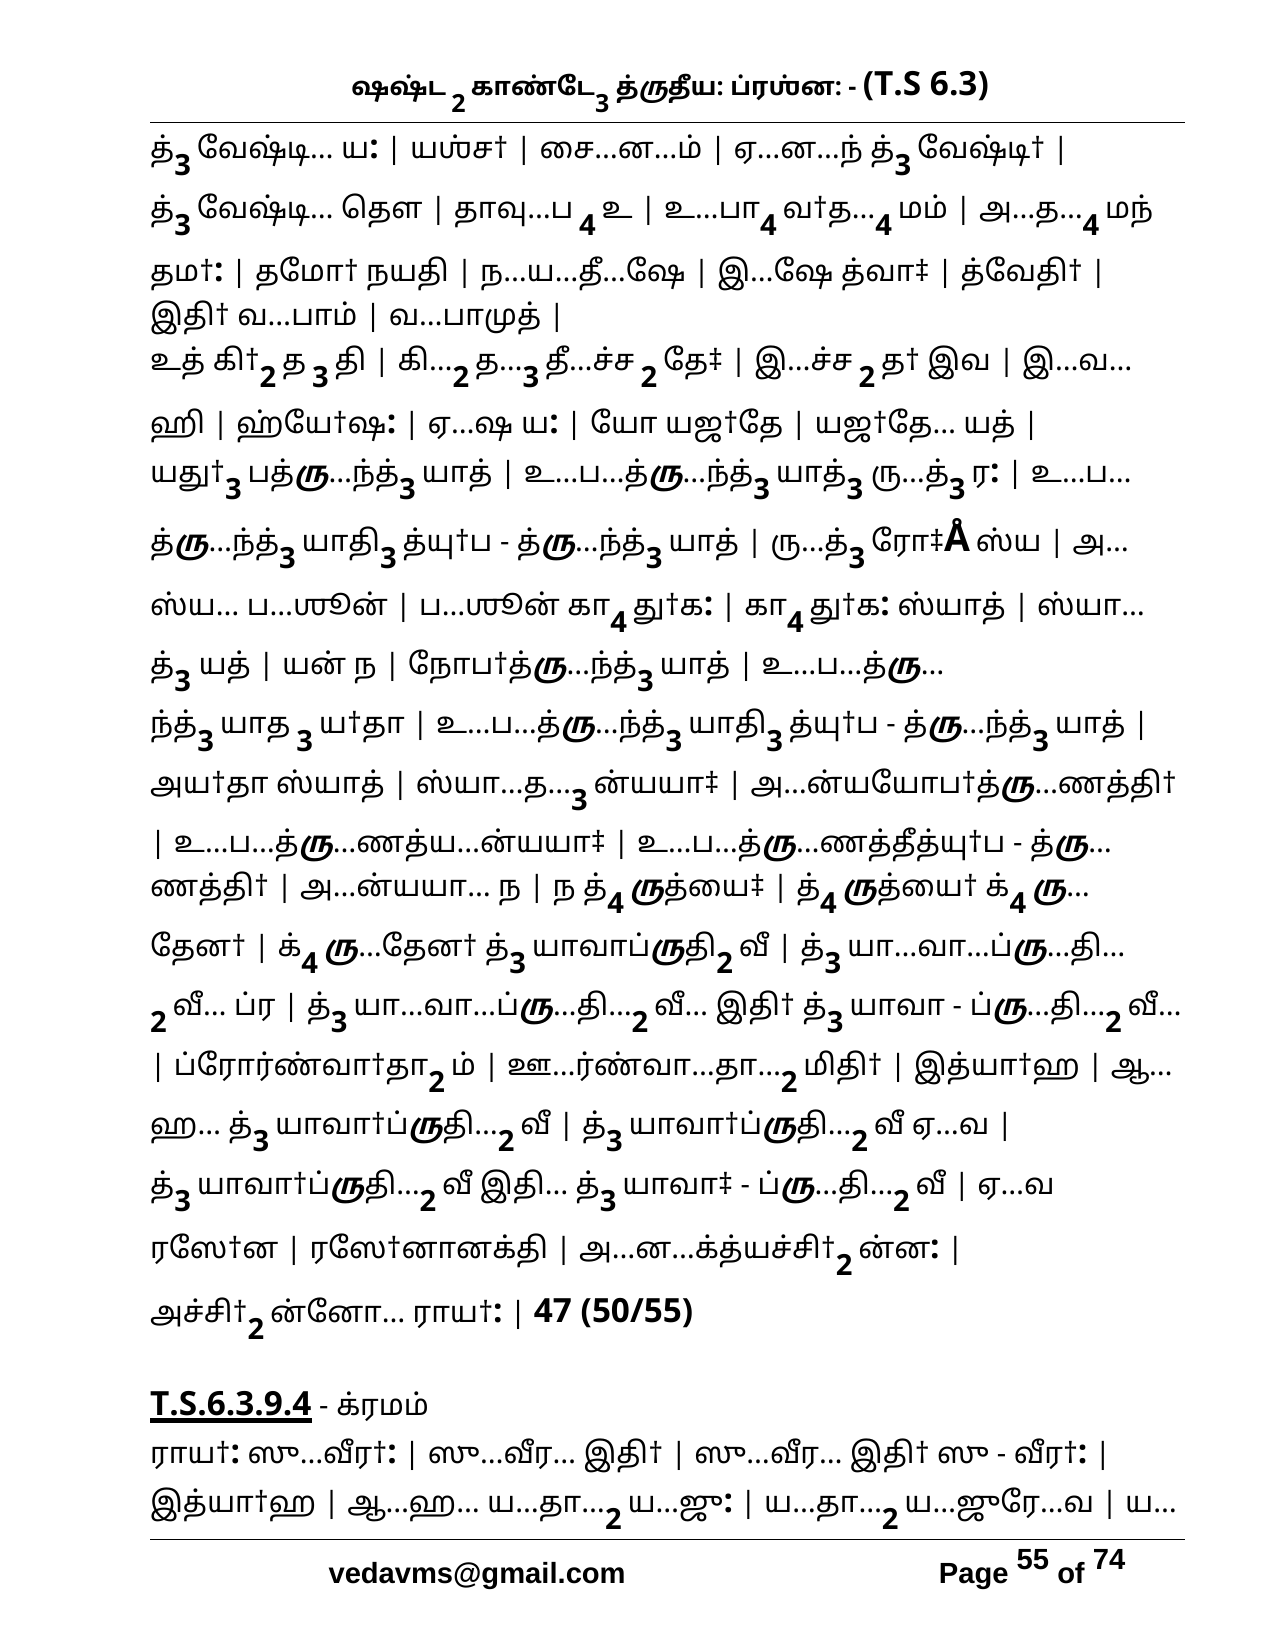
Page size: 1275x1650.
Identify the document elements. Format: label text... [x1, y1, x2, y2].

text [150, 1428, 1185, 1538]
text த்3வேஷ்டி… ய: | யஶ்ச† | சை…ன…ம் | ஏ…ன…ந் த்3வேஷ்டி† | த்3வேஷ்டி… தௌ | தாவு…ப4உ | உ…பா4வ†த…4மம் | அ…த…4மந் தம†: | தமோ† நயதி | ந…ய…தீ…ஷே | இ…ஷே த்வா‡ | த்வேதி† | இதி† வ…பாம் | வ…பாமுத் | உத் கி†2த3தி | கி…2த…3தீ…ச்ச2தே‡ | இ…ச்ச2த† இவ | இ…வ… ஹி | ஹ்யே†ஷ: | ஏ…ஷ ய: | யோ யஜ†தே | யஜ†தே… யத் | யது†3பத்ரு…ந்த்3யாத் | உ…ப…த்ரு…ந்த்3யாத்3 ரு…த்3ர: | உ…ப…த்ரு…ந்த்3யாதி3த்யு†ப - த்ரு…ந்த்3யாத் | ரு…த்3ரோ‡Åஸ்ய | அ…ஸ்ய… ப…ஶூன் | ப…ஶூன் கா4து†க: | கா4து†க: ஸ்யாத் | ஸ்யா…த்3 யத் | யன் ந | நோப†த்ரு…ந்த்3யாத் | உ…ப…த்ரு…ந்த்3யாத3ய†தா | உ…ப…த்ரு…ந்த்3யாதி3த்யு†ப - த்ரு…ந்த்3யாத் | அய†தா ஸ்யாத் | ஸ்யா…த…3ன்யயா‡ | அ…ன்யயோப†த்ரு…ணத்தி† | உ…ப…த்ரு…ணத்ய…ன்யயா‡ | உ…ப…த்ரு…ணத்தீத்யு†ப - த்ரு…ணத்தி† | அ…ன்யயா… ந | ந த்4ருத்யை‡ | த்4ருத்யை† க்4ரு…தேன† | க்4ரு…தேன† த்3யாவாப்ருதி2வீ | த்3யா…வா…ப்ரு…தி…2வீ… ப்ர | த்3யா…வா…ப்ரு…தி…2வீ… இதி† த்3யாவா - ப்ரு…தி…2வீ… | ப்ரோர்ண்வா†தா2ம் | ஊ…ர்ண்வா…தா…2மிதி† | இத்யா†ஹ | ஆ…ஹ… த்3யாவா†ப்ருதி…2வீ | த்3யாவா†ப்ருதி…2வீ ஏ…வ | த்3யாவா†ப்ருதி…2வீ இதி… த்3யாவா‡ - ப்ரு…தி…2வீ | ஏ…வ ரஸே†ன | ரஸே†னானக்தி | அ…ன…க்த்யச்சி†2ன்ன: | அச்சி†2ன்னோ… ராய†: | 47 (50/55) [150, 123, 1185, 1347]
text T.S.6.3.9.4 - க்ரமம் [150, 1379, 1185, 1426]
